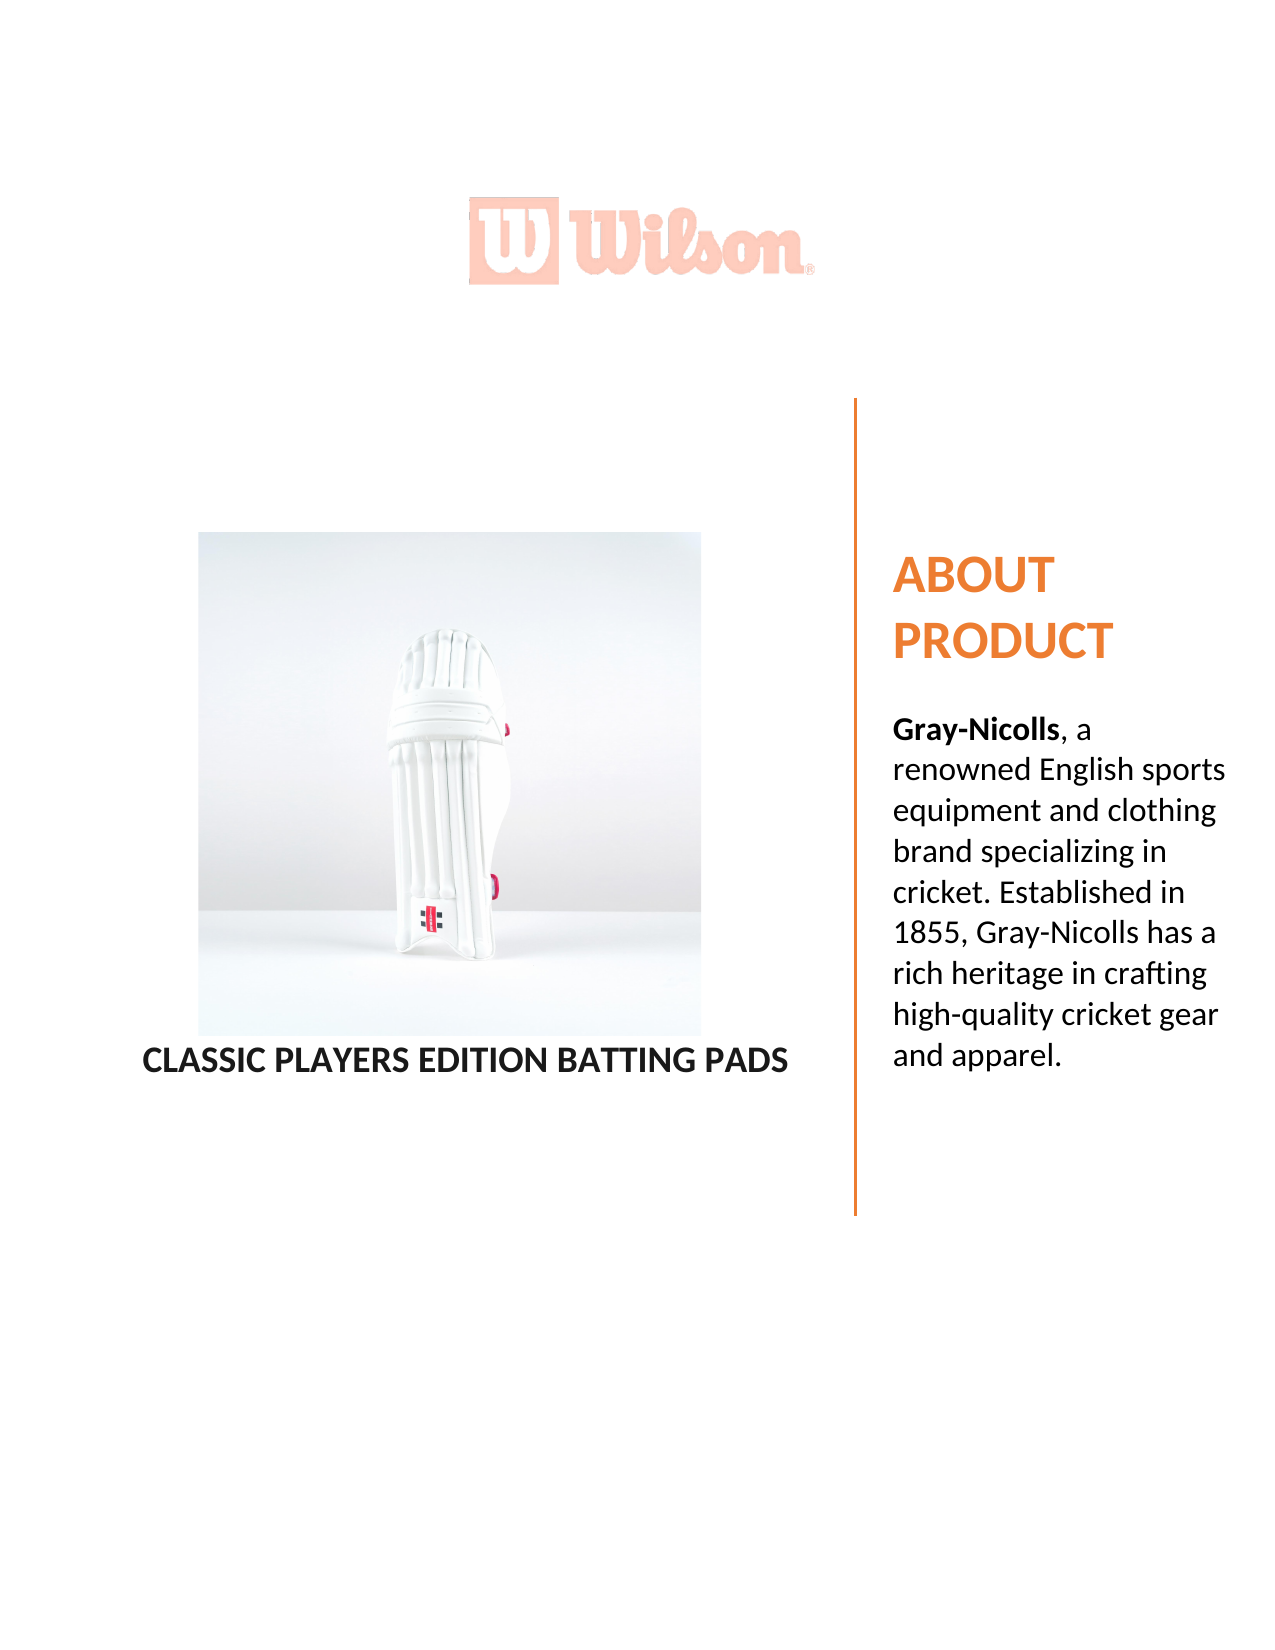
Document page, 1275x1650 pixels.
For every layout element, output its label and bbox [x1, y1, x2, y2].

picture [198, 532, 702, 1036]
